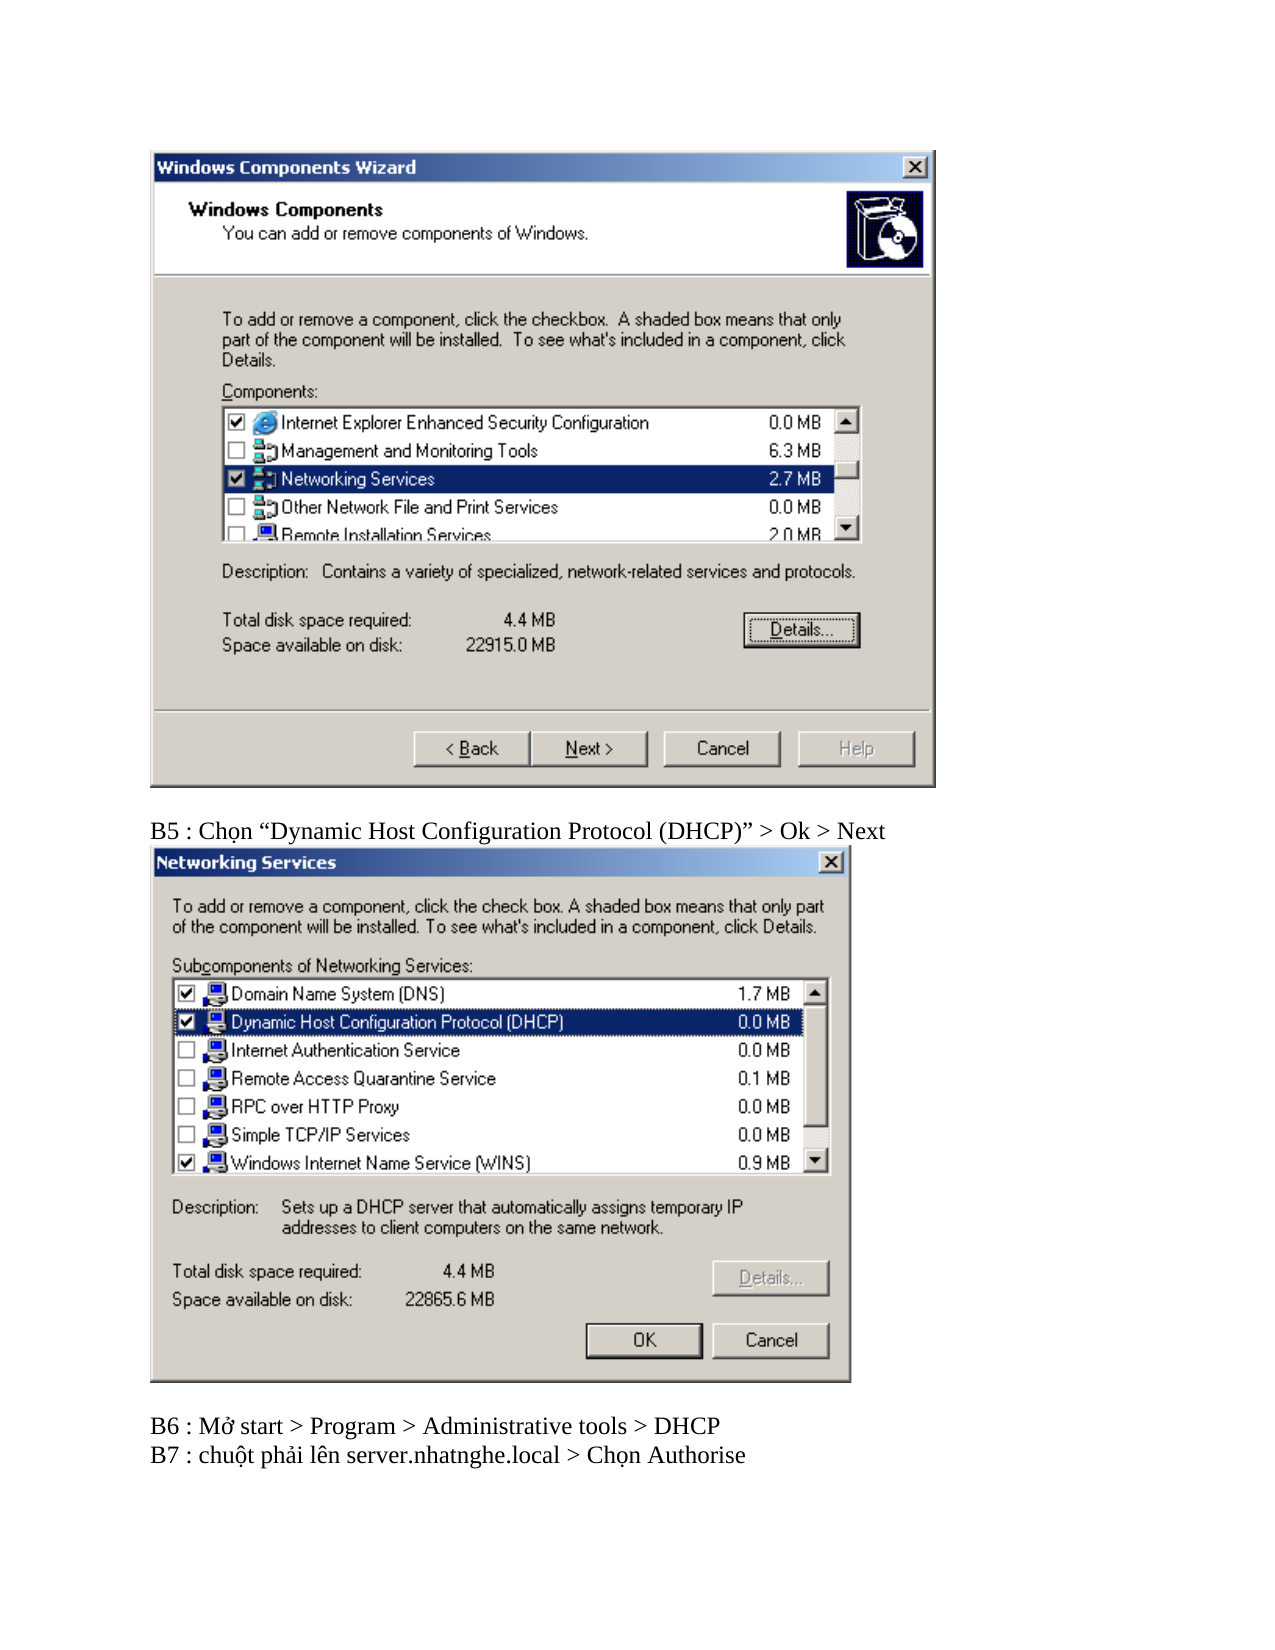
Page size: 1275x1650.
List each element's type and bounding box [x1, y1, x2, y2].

picture [150, 845, 852, 1383]
picture [150, 150, 936, 788]
text [150, 150, 1125, 1469]
